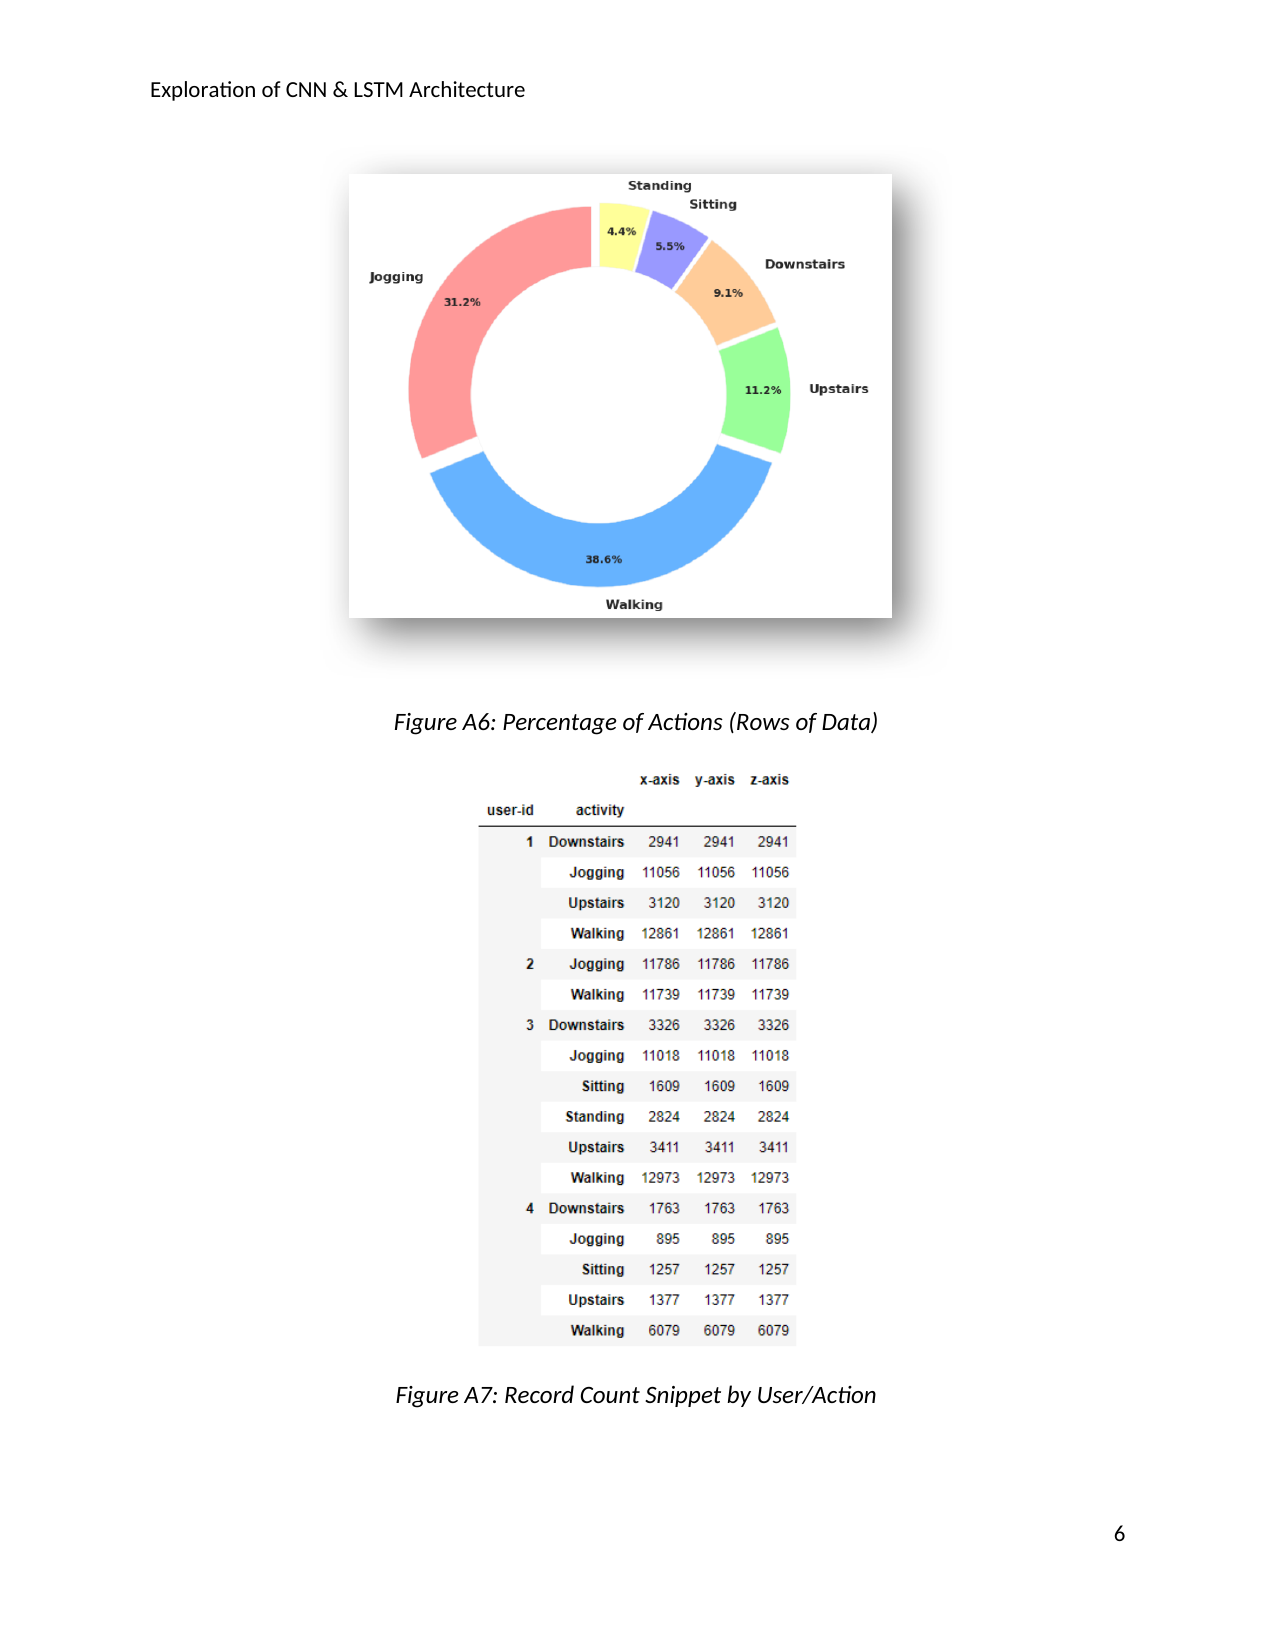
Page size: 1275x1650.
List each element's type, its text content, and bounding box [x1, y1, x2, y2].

text Figure A6: Percentage of Actions (Rows of Data) [150, 706, 1125, 737]
text Figure A7: Record Count Snippet by User/Action [150, 1379, 1125, 1410]
picture [474, 767, 801, 1352]
picture [349, 174, 892, 618]
